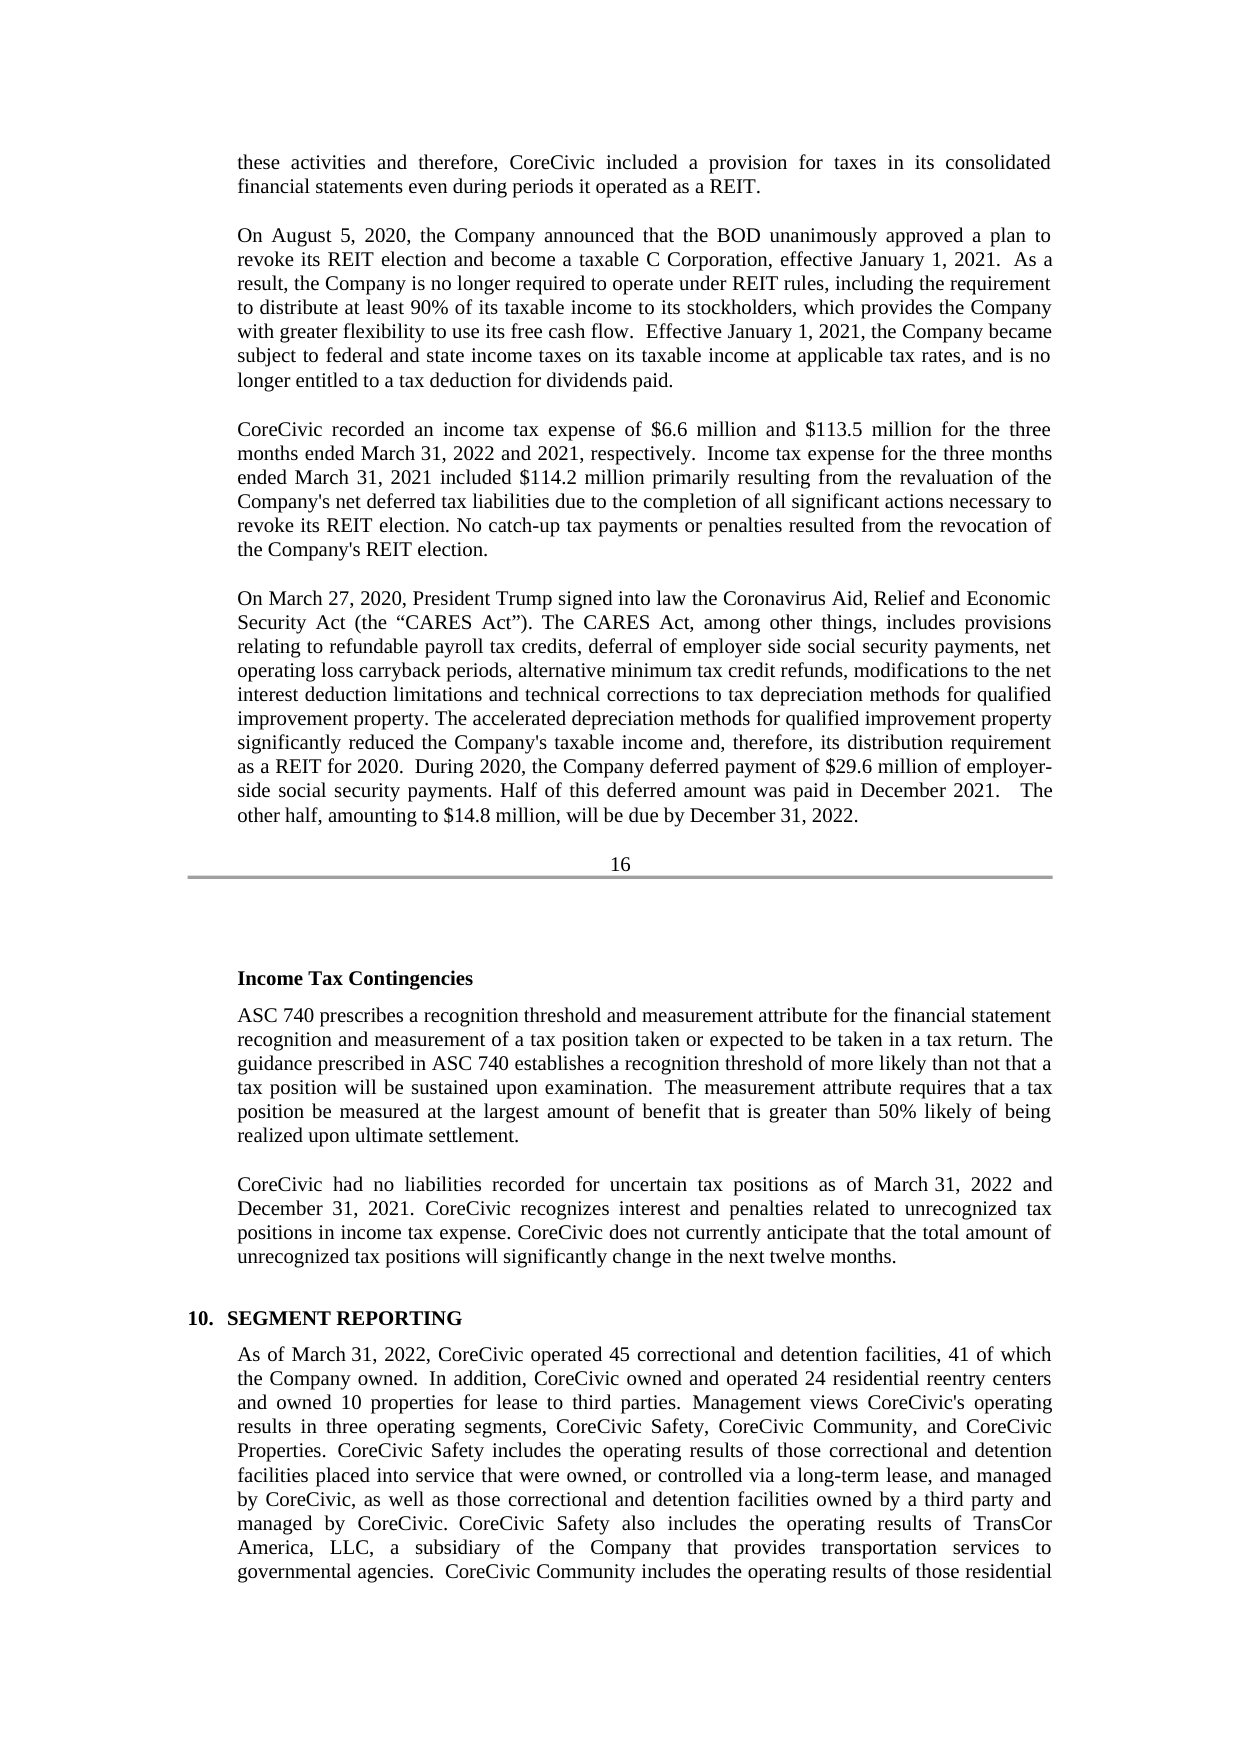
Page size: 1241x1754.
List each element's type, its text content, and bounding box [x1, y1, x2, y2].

text On March 27, 2020, President Trump signed into law the Coronavirus Aid, Relief and Economic Security Act (the “CARES Act”). The CARES Act, among other things, includes provisions relating to refundable payroll tax credits, deferral of employer side social security payments, net operating loss carryback periods, alternative minimum tax credit refunds, modifications to the net interest deduction limitations and technical corrections to tax depreciation methods for qualified improvement property. The accelerated depreciation methods for qualified improvement property significantly reduced the Company's taxable income and, therefore, its distribution requirement as a REIT for 2020. During 2020, the Company deferred payment of $29.6 million of employer-side social security payments. Half of this deferred amount was paid in December 2021. The other half, amounting to $14.8 million, will be due by December 31, 2022. [237, 586, 1053, 827]
text CoreCivic had no liabilities recorded for uncertain tax positions as of March 31, 2022 and December 31, 2021. CoreCivic recognizes interest and penalties related to unrecognized tax positions in income tax expense. CoreCivic does not currently anticipate that the total amount of unrecognized tax positions will significantly change in the next twelve months. [237, 1172, 1053, 1268]
text Income Tax Contingencies [237, 966, 1053, 990]
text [237, 1342, 1053, 1583]
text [237, 150, 1053, 198]
table_header 10. [188, 1268, 227, 1330]
table_header SEGMENT REPORTING [227, 1268, 1053, 1330]
text CoreCivic recorded an income tax expense of $6.6 million and $113.5 million for the three months ended March 31, 2022 and 2021, respectively. Income tax expense for the three months ended March 31, 2021 included $114.2 million primarily resulting from the revaluation of the Company's net deferred tax liabilities due to the completion of all significant actions necessary to revoke its REIT election. No catch-up tax payments or penalties resulted from the revocation of the Company's REIT election. [237, 417, 1053, 561]
text ASC 740 prescribes a recognition threshold and measurement attribute for the financial statement recognition and measurement of a tax position taken or expected to be taken in a tax return. The guidance prescribed in ASC 740 establishes a recognition threshold of more likely than not that a tax position will be sustained upon examination. The measurement attribute requires that a tax position be measured at the largest amount of benefit that is greater than 50% likely of being realized upon ultimate settlement. [237, 1002, 1053, 1147]
text On August 5, 2020, the Company announced that the BOD unanimously approved a plan to revoke its REIT election and become a taxable C Corporation, effective January 1, 2021. As a result, the Company is no longer required to operate under REIT rules, including the requirement to distribute at least 90% of its taxable income to its stockholders, which provides the Company with greater flexibility to use its free cash flow. Effective January 1, 2021, the Company became subject to federal and state income taxes on its taxable income at applicable tax rates, and is no longer entitled to a tax deduction for dividends paid. [237, 223, 1053, 392]
text 16 [187, 852, 1053, 875]
